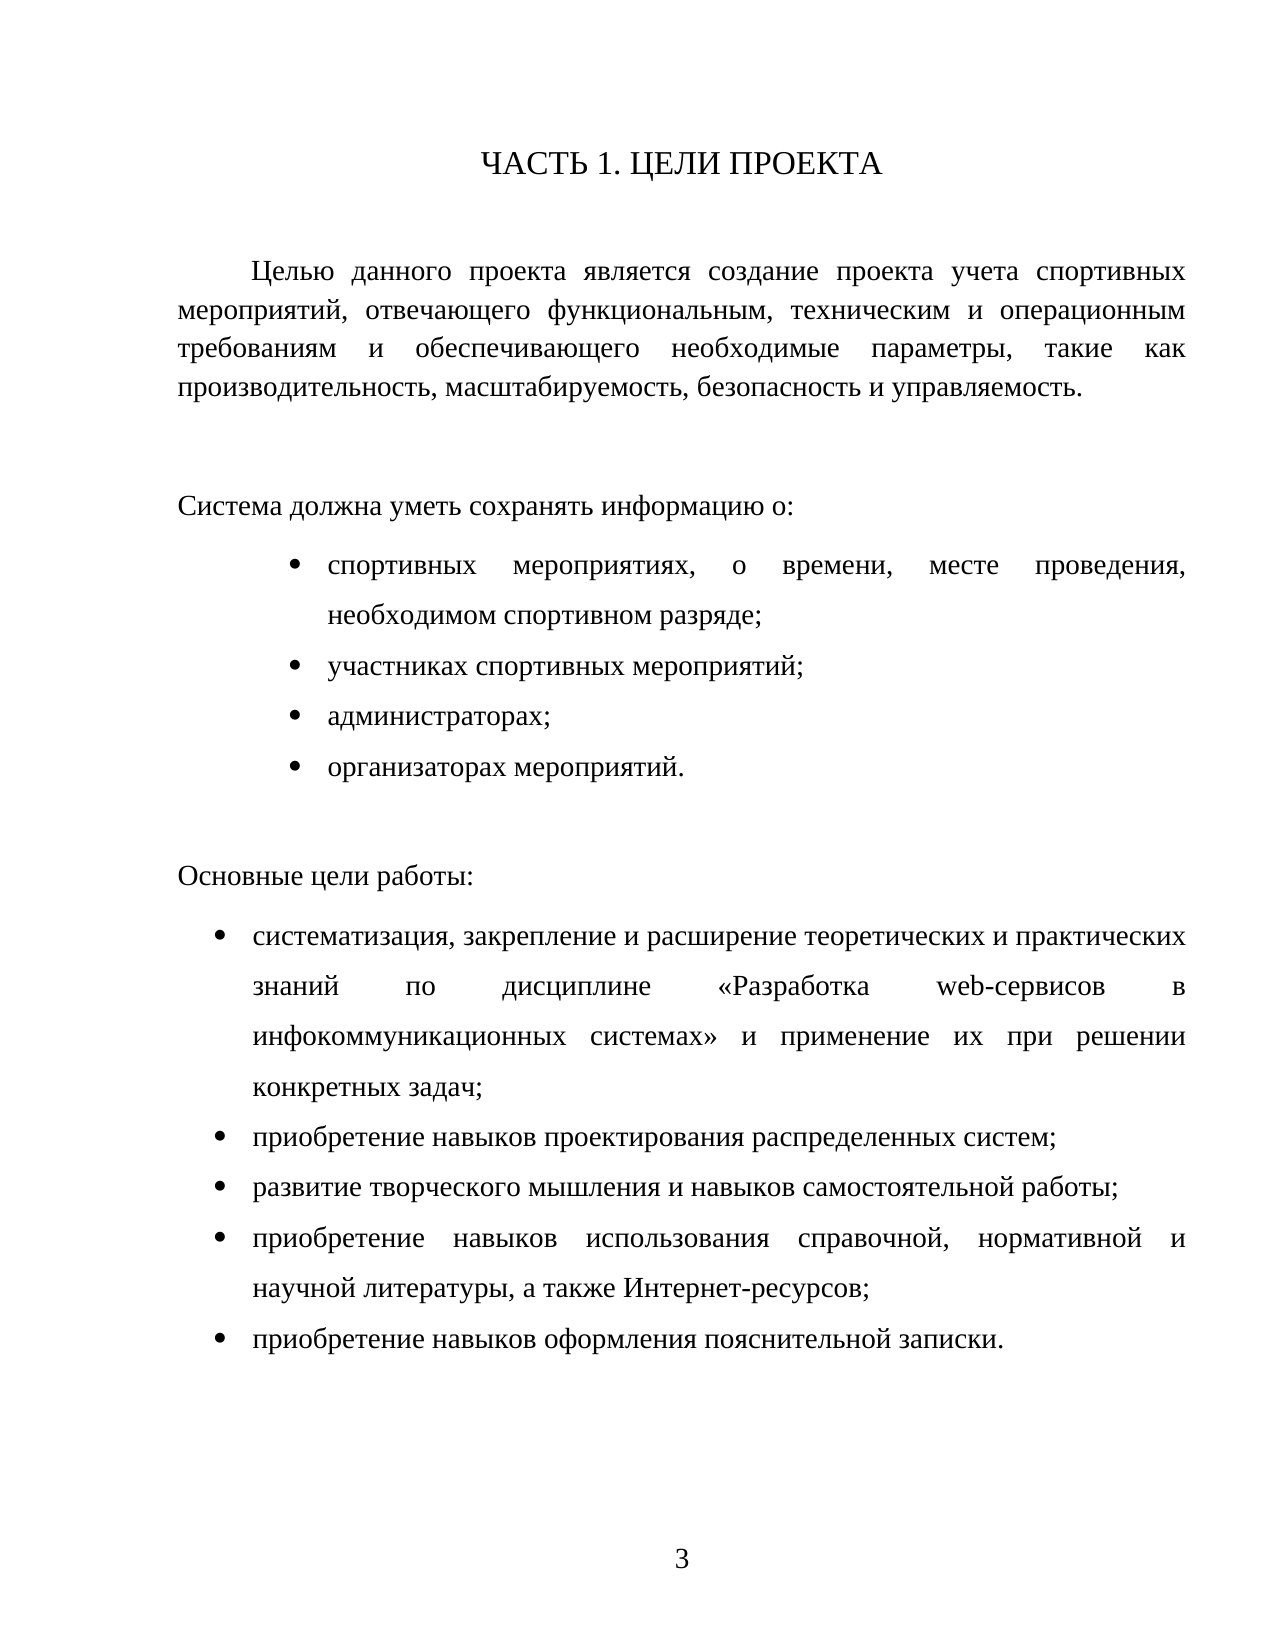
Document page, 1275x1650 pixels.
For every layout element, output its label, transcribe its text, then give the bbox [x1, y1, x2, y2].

list приобретение навыков проектирования распределенных систем; [215, 1119, 1186, 1153]
text Система должна уметь сохранять информацию о: [177, 488, 1186, 521]
list систематизация, закрепление и расширение теоретических и практических знаний по дисциплине «Разработка web-сервисов в инфокоммуникационных системах» и применение их при решении конкретных задач; [215, 918, 1186, 1102]
list приобретение навыков использования справочной, нормативной и научной литературы, а также Интернет-ресурсов; [215, 1220, 1186, 1304]
list развитие творческого мышления и навыков самостоятельной работы; [215, 1169, 1186, 1203]
text Основные цели работы: [177, 858, 1186, 892]
list администраторах; [290, 698, 1186, 732]
list организаторах мероприятий. [290, 749, 1186, 782]
list участниках спортивных мероприятий; [290, 648, 1186, 681]
text Целью данного проекта является создание проекта учета спортивных мероприятий, отвечающего функциональным, техническим и операционным требованиям и обеспечивающего необходимые параметры, такие как производительность, масштабируемость, безопасность и управляемость. [177, 253, 1186, 402]
subtitle Часть 1. Цели проекта [177, 143, 1186, 181]
list спортивных мероприятиях, о времени, месте проведения, необходимом спортивном разряде; [290, 547, 1186, 631]
list приобретение навыков оформления пояснительной записки. [215, 1321, 1186, 1354]
